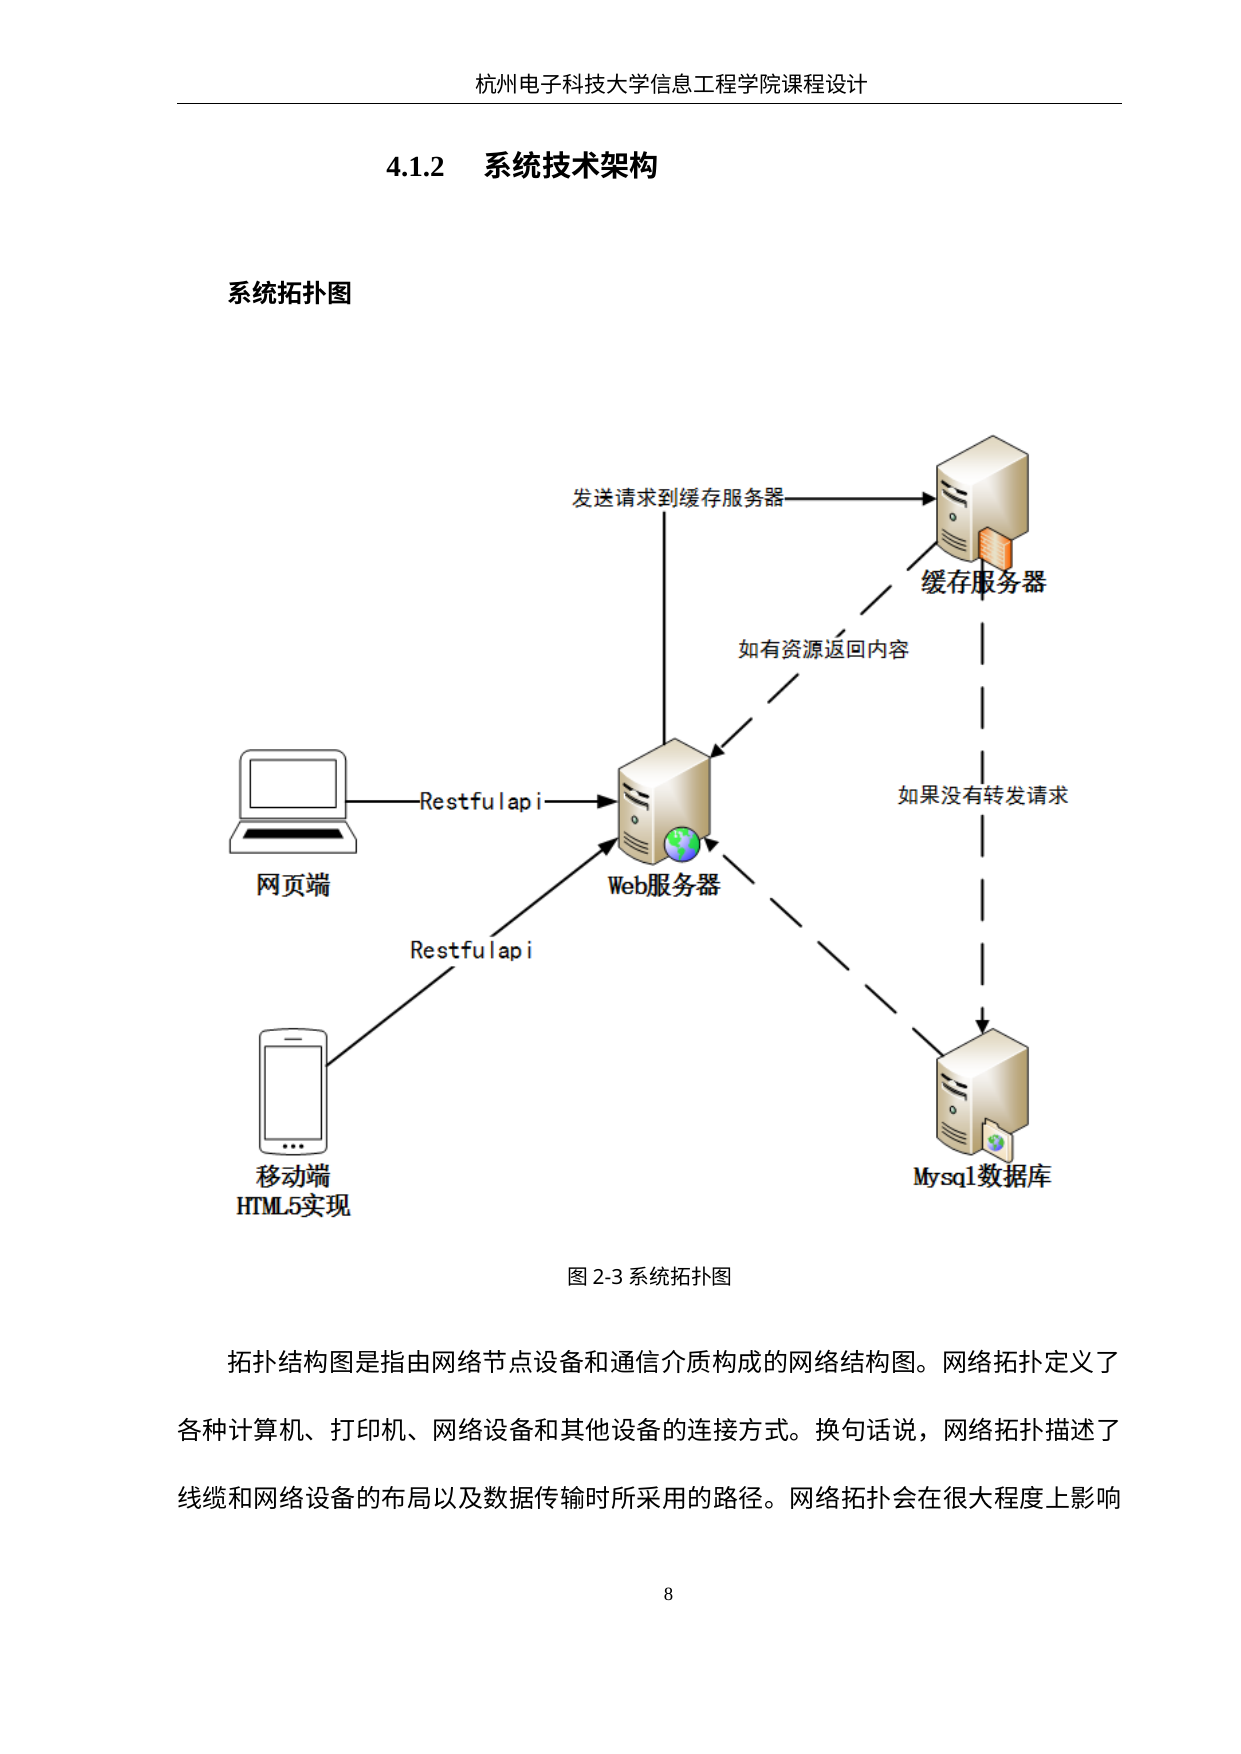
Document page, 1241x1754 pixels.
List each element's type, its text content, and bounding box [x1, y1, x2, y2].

text 拓扑结构图是指由网络节点设备和通信介质构成的网络结构图。网络拓扑定义了各种计算机、打印机、网络设备和其他设备的连接方式。换句话说，网络拓扑描述了线缆和网络设备的布局以及数据传输时所采用的路径。网络拓扑会在很大程度上影响网络如何工作。 [177, 1327, 1122, 1530]
subtitle 系统技术架构 [386, 129, 1122, 197]
subtitle 系统拓扑图 [177, 257, 1122, 325]
picture [223, 433, 1080, 1232]
